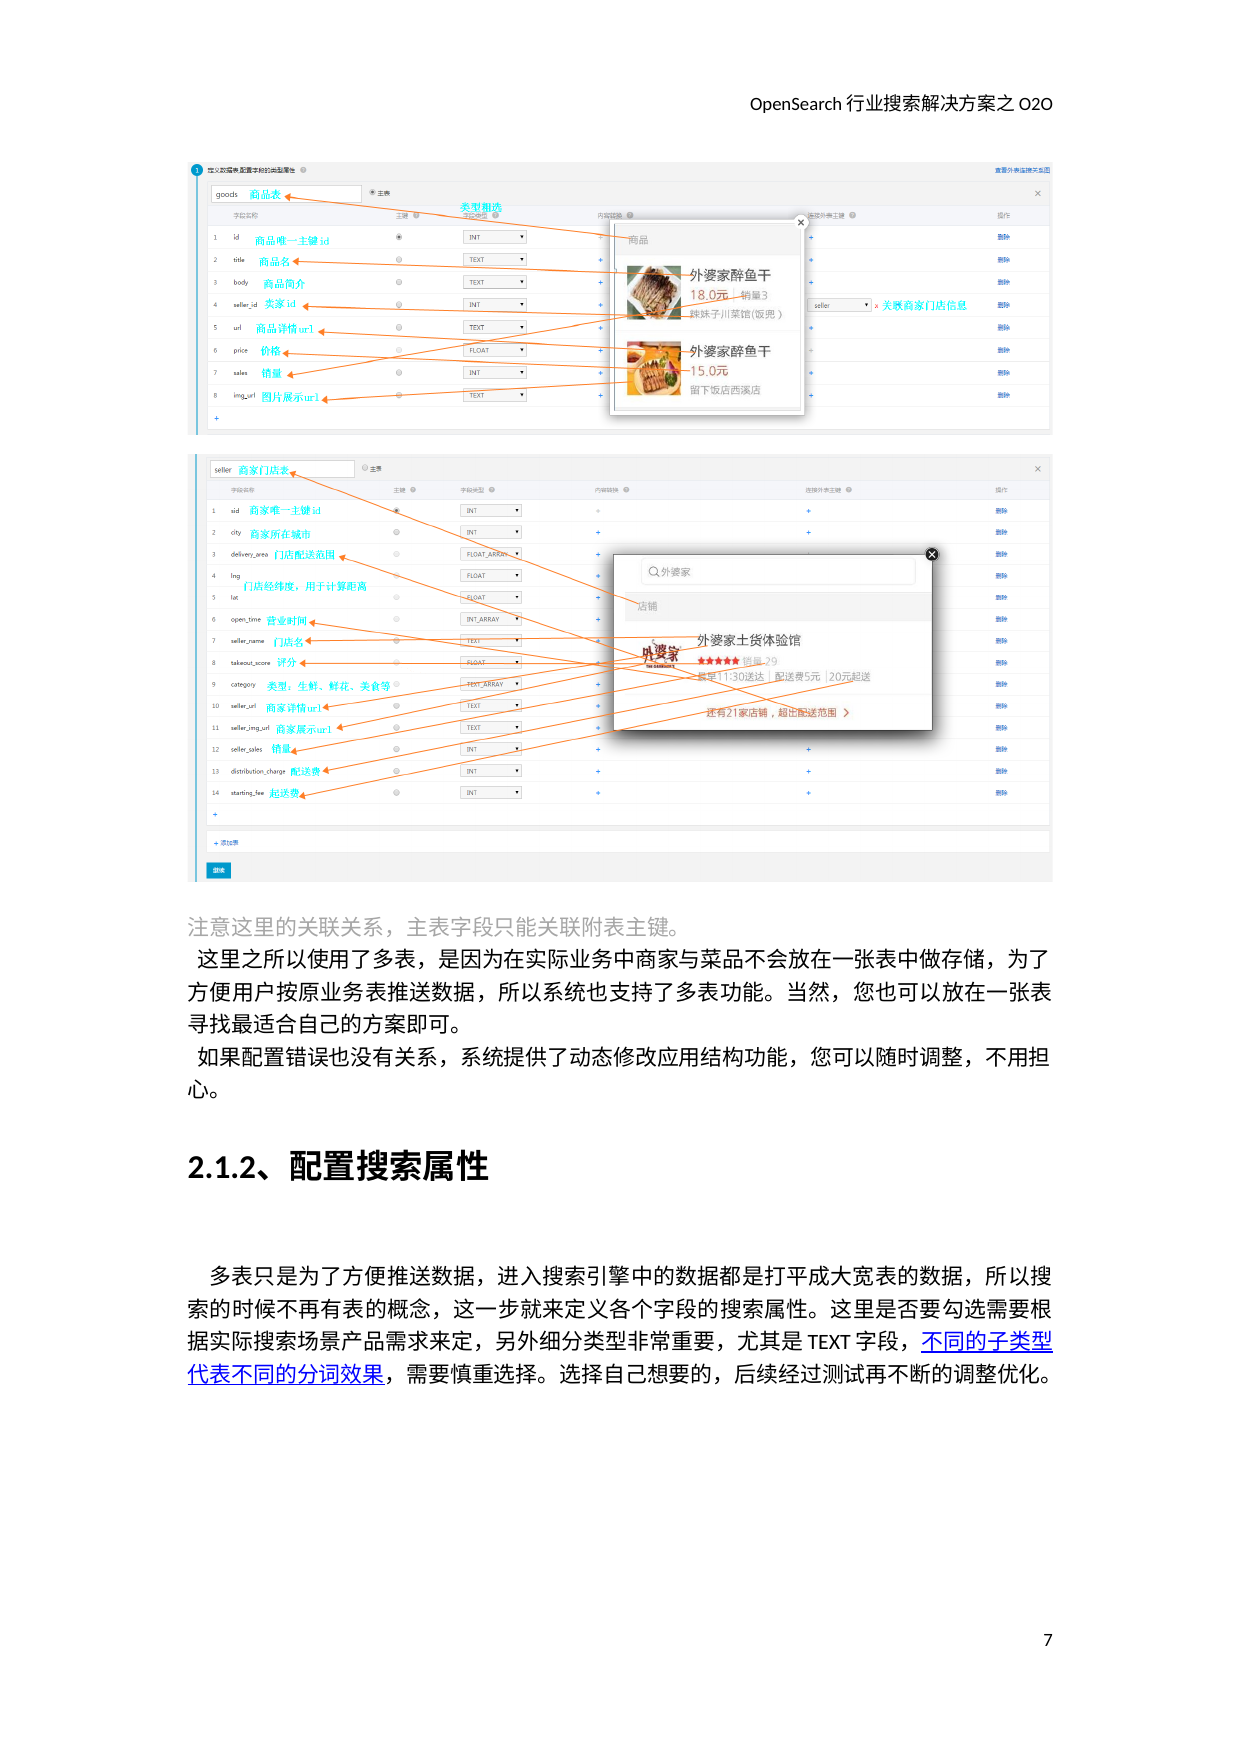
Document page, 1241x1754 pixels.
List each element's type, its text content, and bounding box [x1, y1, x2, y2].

subtitle 2.1.2、配置搜索属性 [187, 1132, 1053, 1197]
picture [187, 162, 1053, 435]
text 这里之所以使用了多表，是因为在实际业务中商家与菜品不会放在一张表中做存储，为了方便用户按原业务表推送数据，所以系统也支持了多表功能。当然，您也可以放在一张表，寻找最适合自己的方案即可。 [187, 942, 1053, 1039]
picture [187, 454, 1053, 882]
text 注意这里的关联关系，主表字段只能关联附表主键。 [187, 909, 1053, 942]
text 多表只是为了方便推送数据，进入搜索引擎中的数据都是打平成大宽表的数据，所以搜索的时候不再有表的概念，这一步就来定义各个字段的搜索属性。这里是否要勾选需要根据实际搜索场景产品需求来定，另外细分类型非常重要，尤其是TEXT字段，不同的子类型代表不同的分词效果，需要慎重选择。选择自己想要的，后续经过测试再不断的调整优化。 [187, 1259, 1053, 1389]
text 如果配置错误也没有关系，系统提供了动态修改应用结构功能，您可以随时调整，不用担心。 [187, 1039, 1053, 1104]
